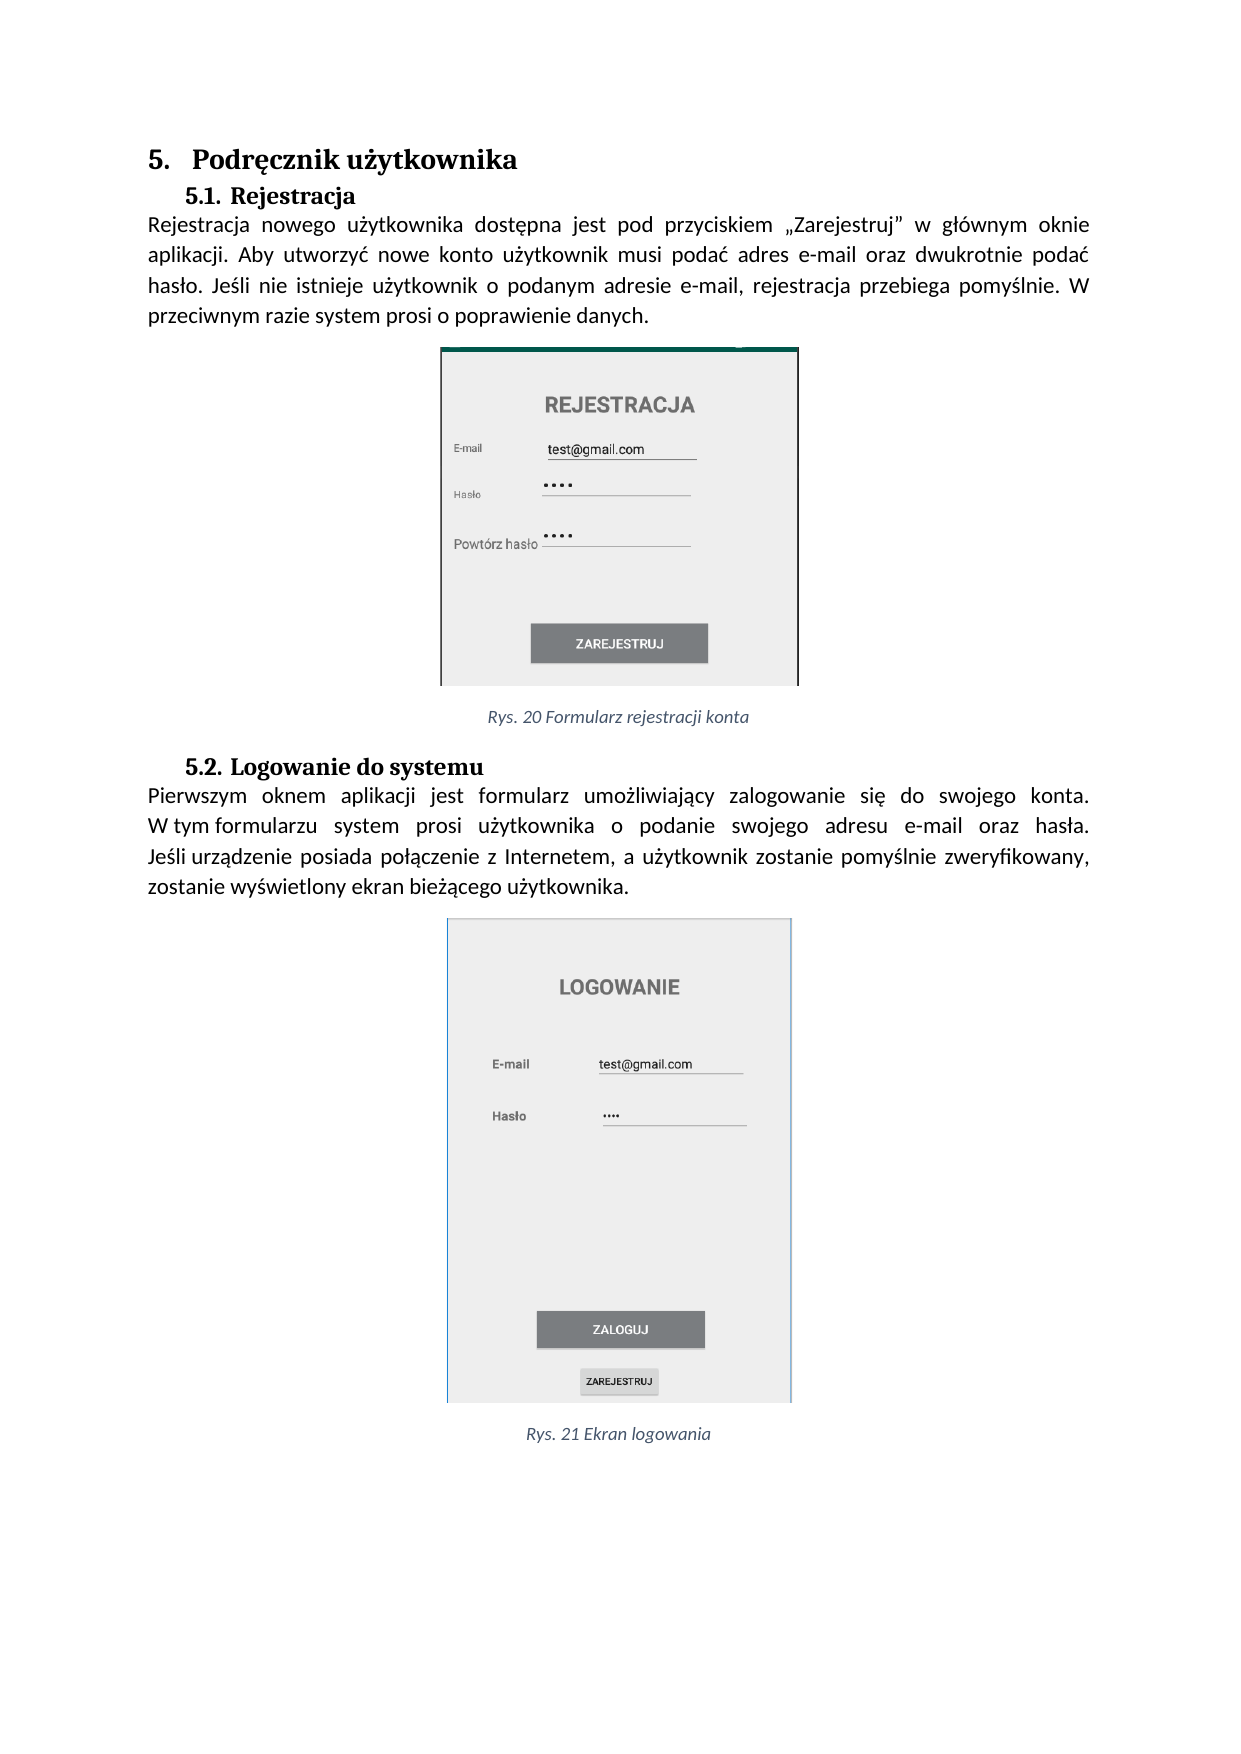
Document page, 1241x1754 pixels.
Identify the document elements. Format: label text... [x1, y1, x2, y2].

text Rys. 21 Ekran logowania [148, 1422, 1091, 1444]
subtitle Podręcznik użytkownika [148, 143, 1091, 177]
text Rys. 20 Formularz rejestracji konta [148, 705, 1091, 728]
picture [440, 347, 799, 686]
subtitle Rejestracja [185, 182, 1091, 210]
picture [446, 918, 793, 1403]
text Rejestracja nowego użytkownika dostępna jest pod przyciskiem „Zarejestruj” w głównym oknie aplikacji. Aby utworzyć nowe konto użytkownik musi podać adres e-mail oraz dwukrotnie podać hasło. Jeśli nie istnieje użytkownik o podanym adresie e-mail, rejestracja przebiega pomyślnie. W przeciwnym razie system prosi o poprawienie danych. [148, 210, 1091, 329]
subtitle Logowanie do systemu [185, 753, 1091, 781]
text Pierwszym oknem aplikacji jest formularz umożliwiający zalogowanie się do swojego konta. W tym formularzu system prosi użytkownika o podanie swojego adresu e-mail oraz hasła. Jeśli urządzenie posiada połączenie z Internetem, a użytkownik zostanie pomyślnie zweryfikowany, zostanie wyświetlony ekran bieżącego użytkownika. [148, 781, 1091, 900]
